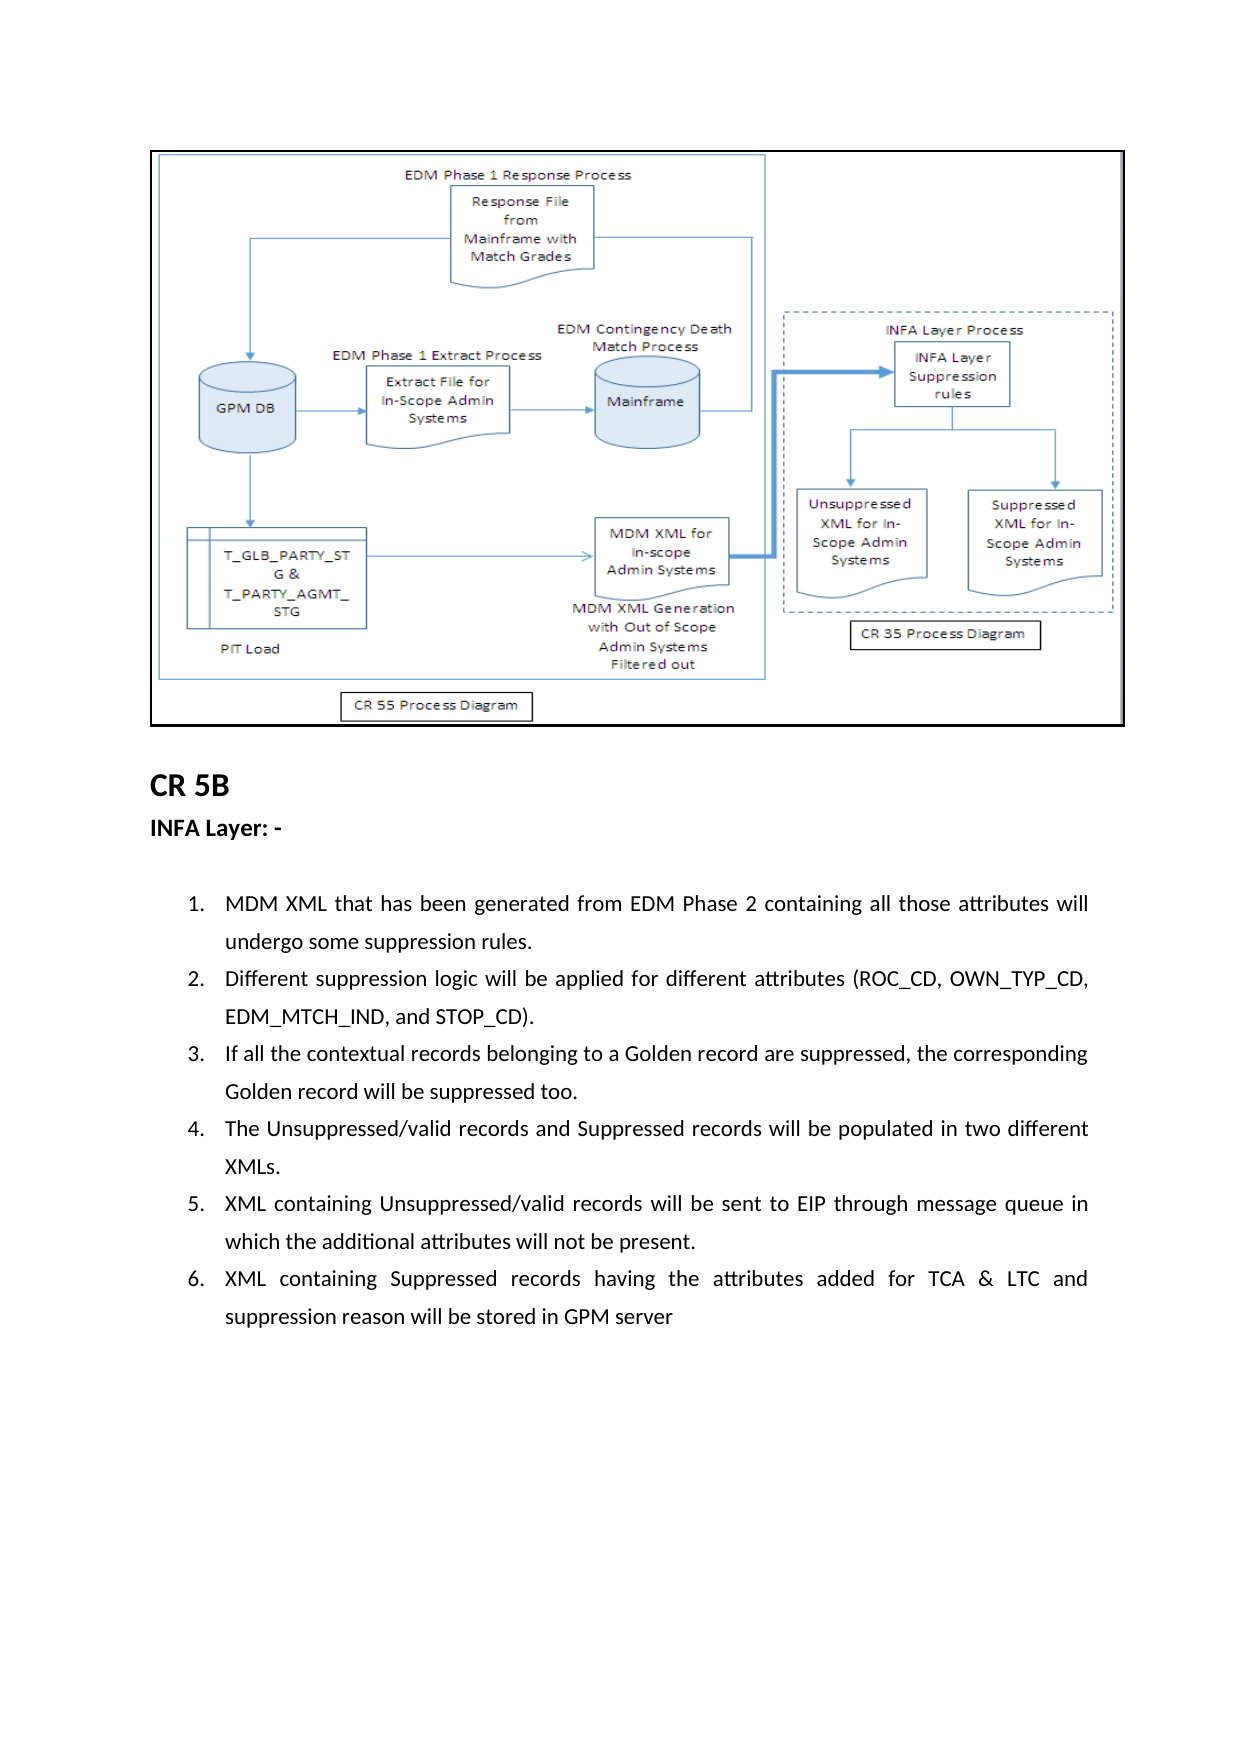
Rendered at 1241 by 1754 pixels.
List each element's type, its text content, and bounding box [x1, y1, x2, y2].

text CR 5B [150, 764, 1090, 805]
picture [152, 152, 1123, 724]
list The Unsuppressed/valid records and Suppressed records will be populated in two different XMLs. [187, 1105, 1090, 1180]
list MDM XML that has been generated from EDM Phase 2 containing all those attributes will undergo some suppression rules. [187, 880, 1090, 955]
text INFA Layer: - [150, 805, 1090, 842]
list Different suppression logic will be applied for different attributes (ROC_CD, OWN_TYP_CD, EDM_MTCH_IND, and STOP_CD). [187, 955, 1090, 1030]
list XML containing Suppressed records having the attributes added for TCA & LTC and suppression reason will be stored in GPM server [187, 1255, 1090, 1330]
list XML containing Unsuppressed/valid records will be sent to EIP through message queue in which the additional attributes will not be present. [187, 1180, 1090, 1255]
list If all the contextual records belonging to a Golden record are suppressed, the corresponding Golden record will be suppressed too. [187, 1030, 1090, 1105]
